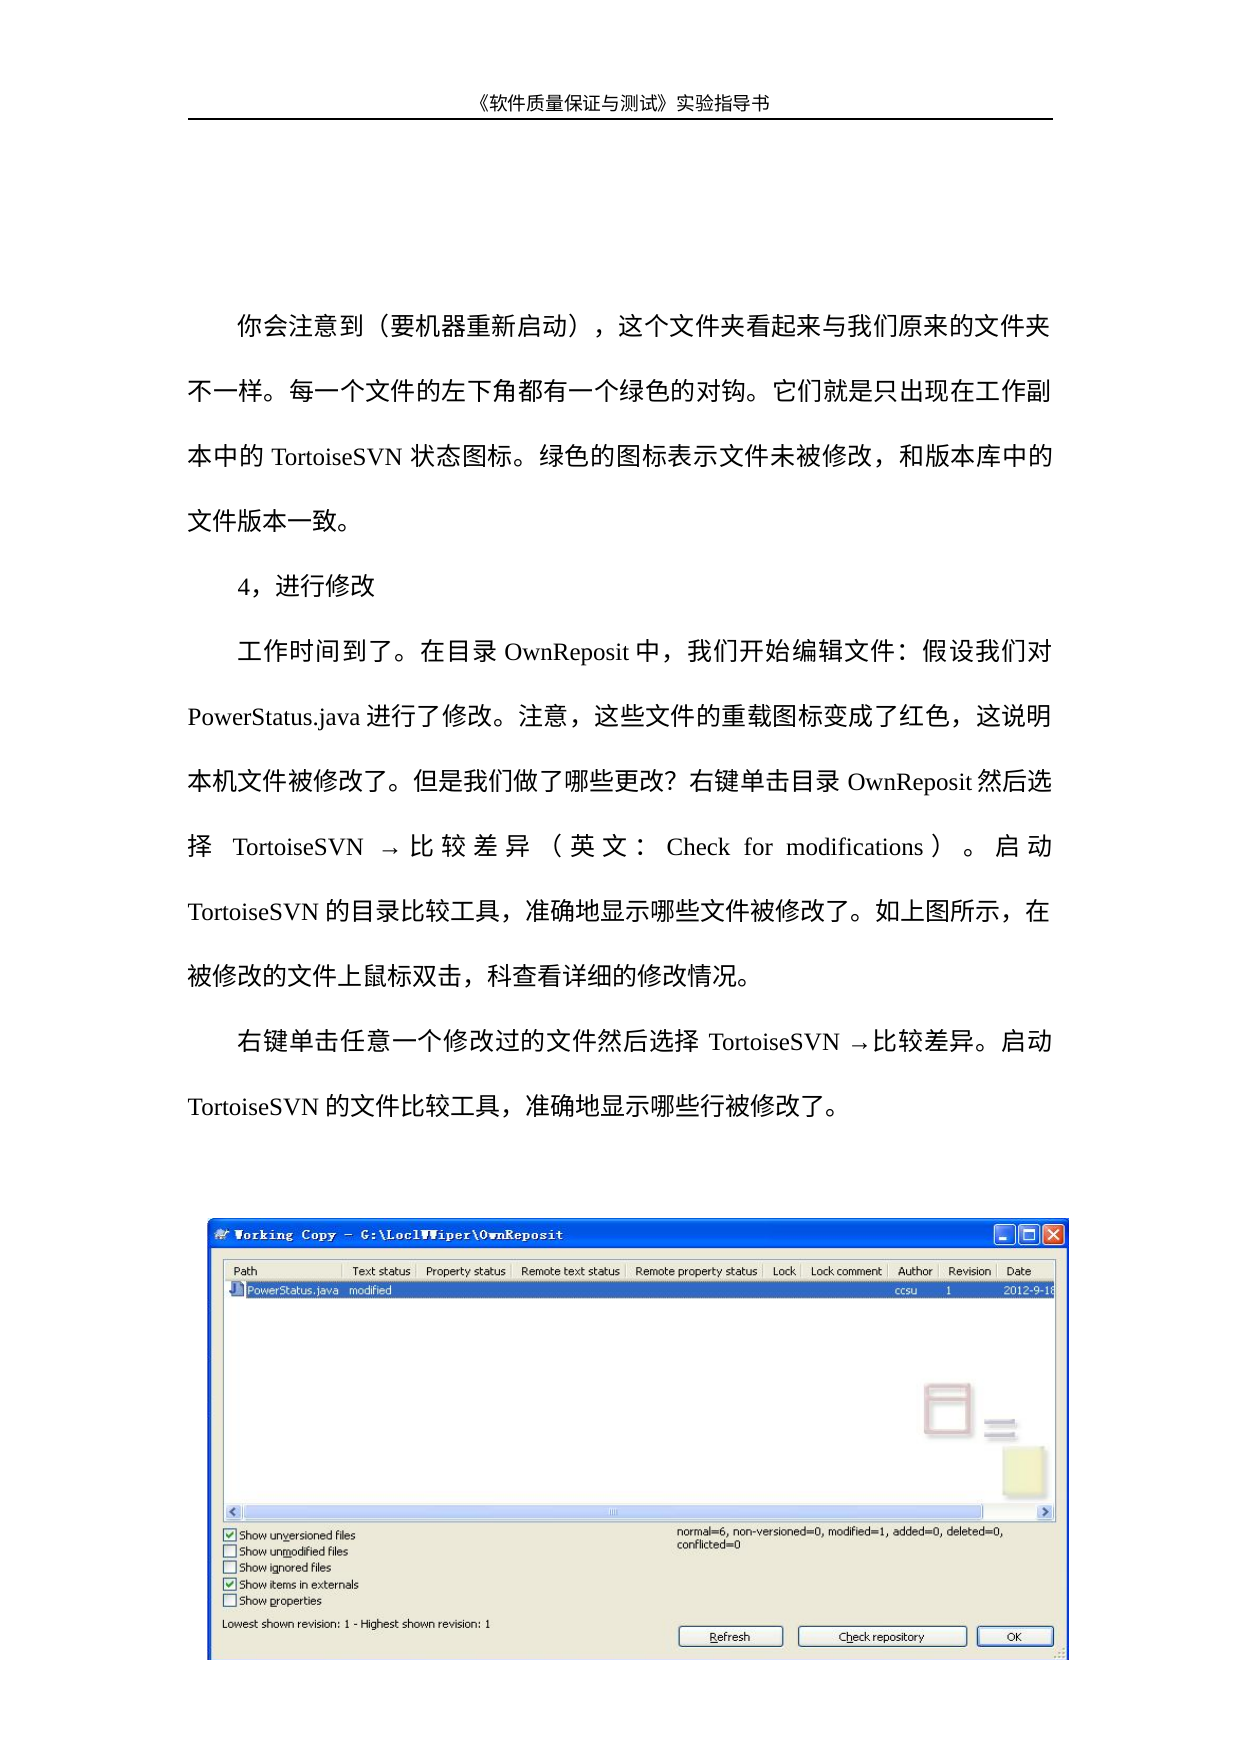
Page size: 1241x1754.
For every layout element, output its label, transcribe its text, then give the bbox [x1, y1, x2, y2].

text 4，进行修改 [187, 552, 1053, 617]
text 你会注意到（要机器重新启动），这个文件夹看起来与我们原来的文件夹不一样。每一个文件的左下角都有一个绿色的对钩。它们就是只出现在工作副本中的 TortoiseSVN 状态图标。绿色的图标表示文件未被修改，和版本库中的文件版本一致。 [187, 292, 1053, 552]
text 右键单击任意一个修改过的文件然后选择 TortoiseSVN →比较差异。启动TortoiseSVN 的文件比较工具，准确地显示哪些行被修改了。 [187, 1007, 1053, 1137]
text 工作时间到了。在目录OwnReposit中，我们开始编辑文件：假设我们对PowerStatus.java进行了修改。注意，这些文件的重载图标变成了红色，这说明本机文件被修改了。但是我们做了哪些更改？右键单击目录OwnReposit然后选择 TortoiseSVN →比较差异（英文：Check for modifications）。启动TortoiseSVN 的目录比较工具，准确地显示哪些文件被修改了。如上图所示，在被修改的文件上鼠标双击，科查看详细的修改情况。 [187, 617, 1053, 1007]
picture [206, 1218, 1069, 1658]
